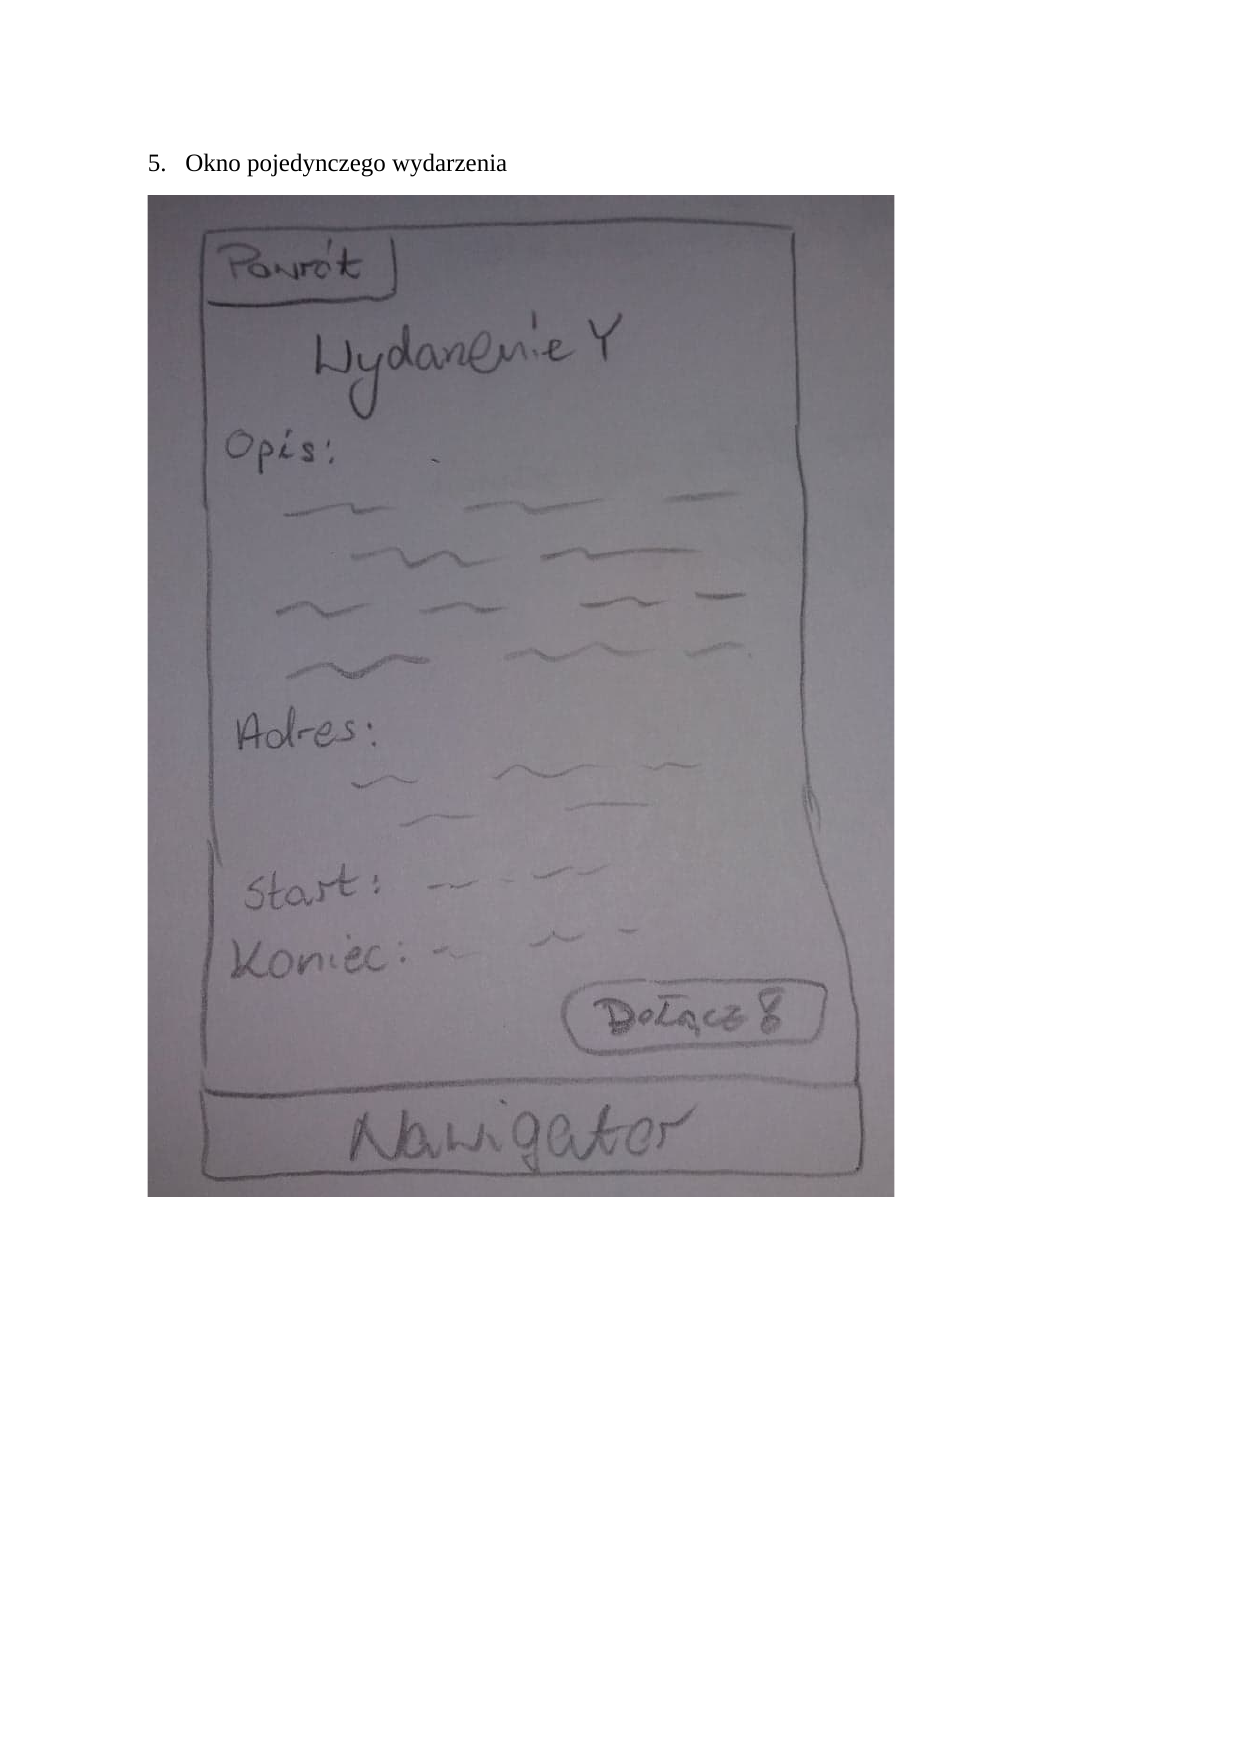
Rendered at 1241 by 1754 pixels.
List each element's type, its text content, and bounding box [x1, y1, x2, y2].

picture [147, 195, 895, 1197]
list Okno pojedynczego wydarzenia [148, 148, 1093, 176]
